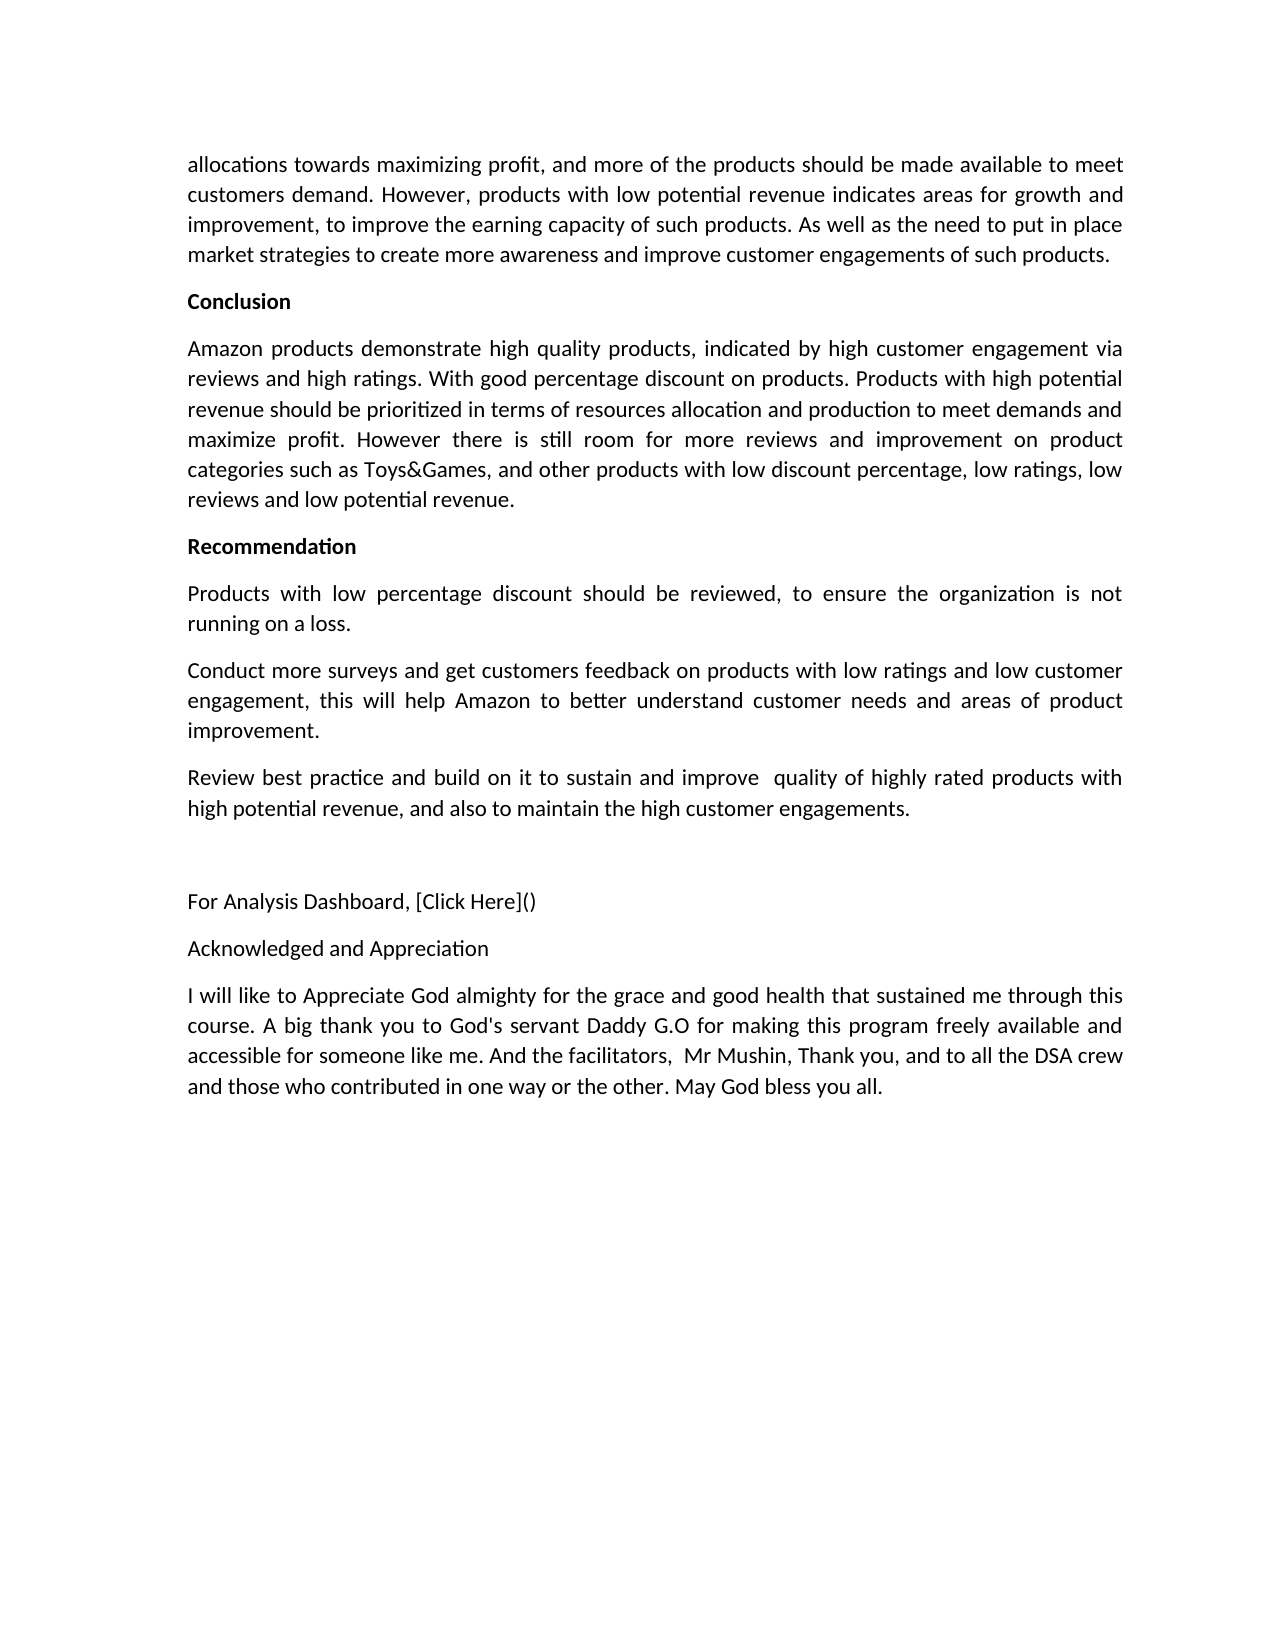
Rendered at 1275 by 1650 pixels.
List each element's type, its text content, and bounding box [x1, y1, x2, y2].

text Acknowledged and Appreciation [187, 934, 1125, 962]
text Recommendation [187, 532, 1125, 560]
text Products with low percentage discount should be reviewed, to ensure the organization is not running on a loss. [187, 579, 1125, 637]
text Conclusion [187, 287, 1125, 316]
text Amazon products demonstrate high quality products, indicated by high customer engagement via reviews and high ratings. With good percentage discount on products. Products with high potential revenue should be prioritized in terms of resources allocation and production to meet demands and maximize profit. However there is still room for more reviews and improvement on product categories such as Toys&Games, and other products with low discount percentage, low ratings, low reviews and low potential revenue. [187, 334, 1125, 513]
text For Analysis Dashboard, [Click Here]() [187, 887, 1125, 916]
text Review best practice and build on it to sustain and improve quality of highly rated products with high potential revenue, and also to maintain the high customer engagements. [187, 763, 1125, 822]
text Conduct more surveys and get customers feedback on products with low ratings and low customer engagement, this will help Amazon to better understand customer needs and areas of product improvement. [187, 656, 1125, 745]
text I will like to Appreciate God almighty for the grace and good health that sustained me through this course. A big thank you to God's servant Daddy G.O for making this program freely available and accessible for someone like me. And the facilitators, Mr Mushin, Thank you, and to all the DSA crew and those who contributed in one way or the other. May God bless you all. [187, 981, 1125, 1100]
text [187, 150, 1125, 269]
